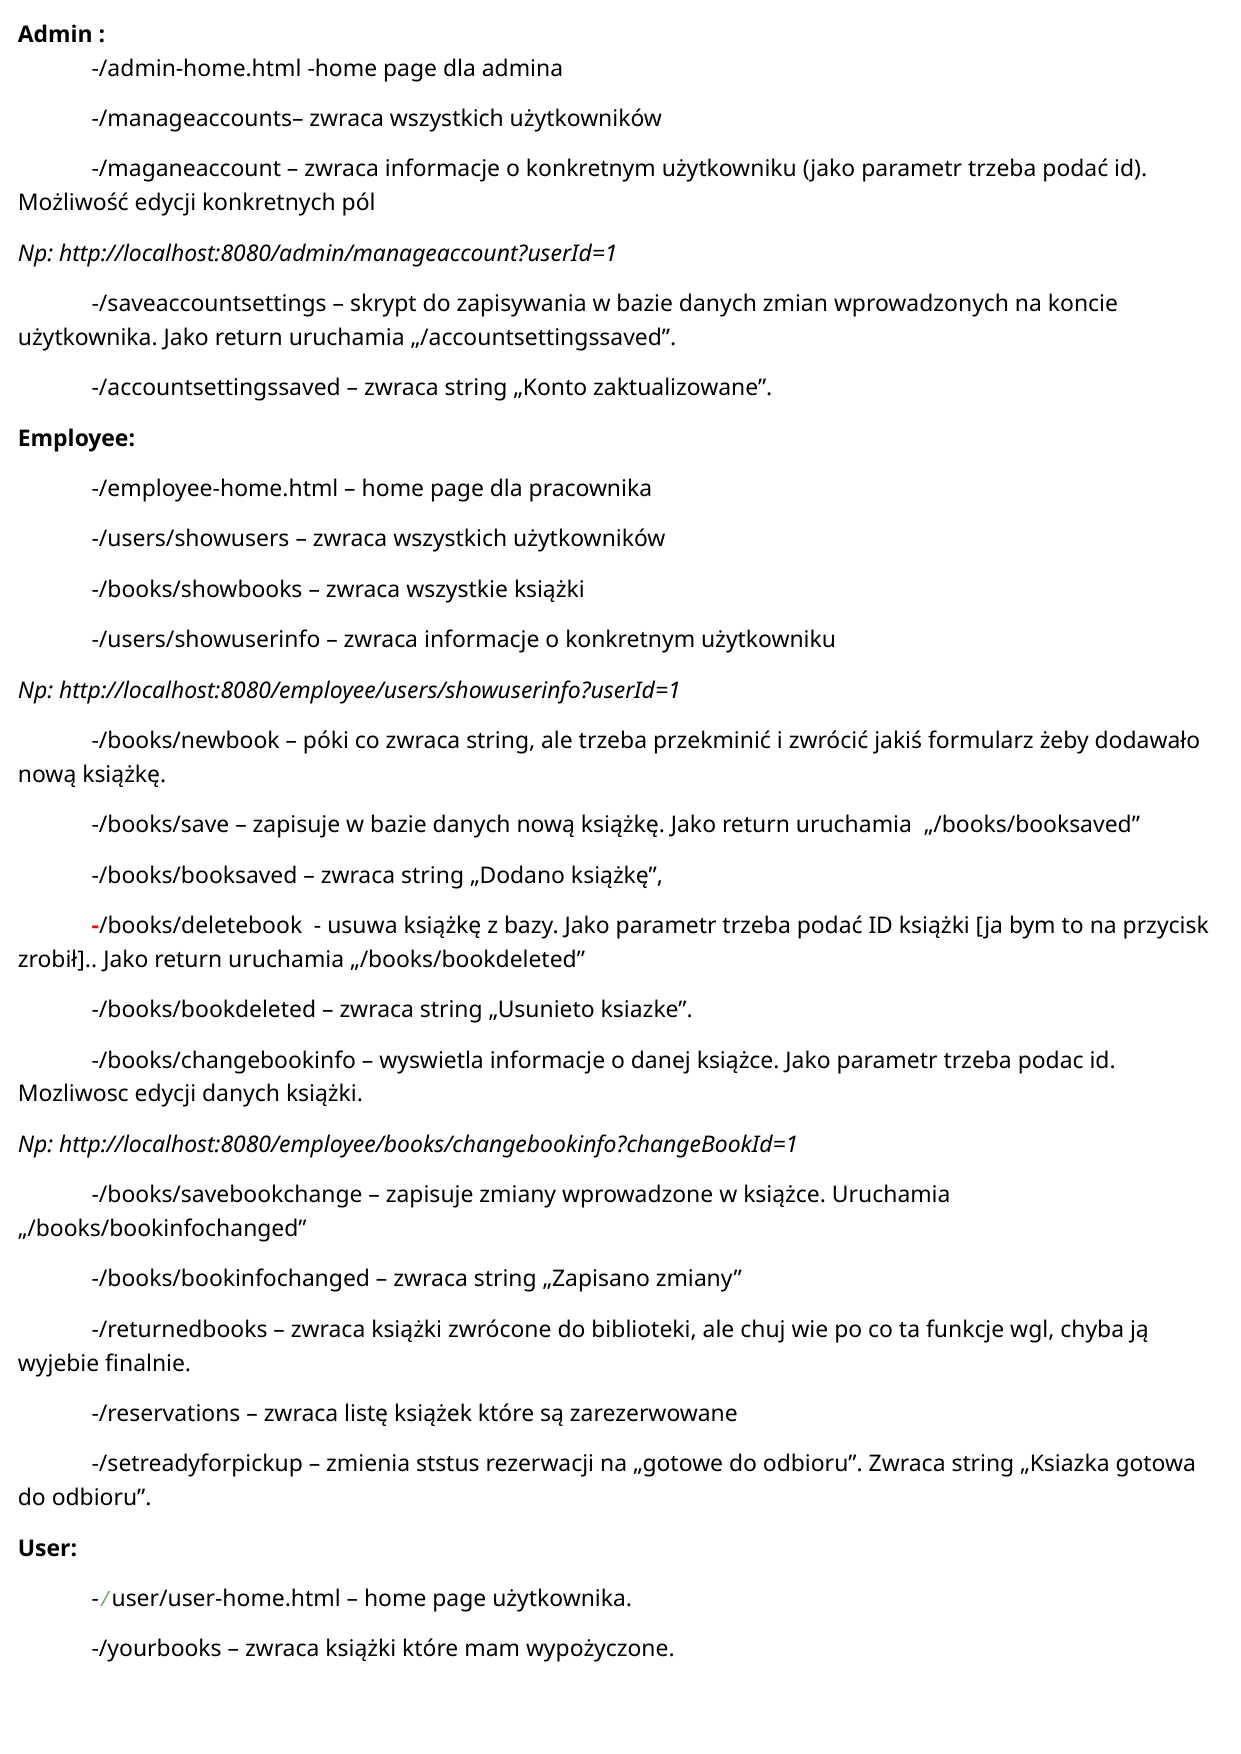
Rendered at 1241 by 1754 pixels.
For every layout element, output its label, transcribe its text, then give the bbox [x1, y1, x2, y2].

text -/yourbooks – zwraca książki które mam wypożyczone. [18, 1632, 1222, 1663]
text User: [18, 1531, 1222, 1563]
text -/maganeaccount – zwraca informacje o konkretnym użytkowniku (jako parametr trzeba podać id). Możliwość edycji konkretnych pól [18, 152, 1222, 217]
text -/books/newbook – póki co zwraca string, ale trzeba przekminić i zwrócić jakiś formularz żeby dodawało nową książkę. [18, 724, 1222, 789]
text -/books/save – zapisuje w bazie danych nową książkę. Jako return uruchamia „/books/booksaved” [18, 808, 1222, 839]
text -/returnedbooks – zwraca książki zwrócone do biblioteki, ale chuj wie po co ta funkcje wgl, chyba ją wyjebie finalnie. [18, 1313, 1222, 1378]
text -/accountsettingssaved – zwraca string „Konto zaktualizowane”. [18, 371, 1222, 402]
text Admin : -/admin-home.html -home page dla admina [18, 18, 1222, 83]
text Np: http://localhost:8080/employee/users/showuserinfo?userId=1 [18, 673, 1222, 705]
text -/manageaccounts– zwraca wszystkich użytkowników [18, 102, 1222, 133]
text -/users/showuserinfo – zwraca informacje o konkretnym użytkowniku [18, 623, 1222, 654]
text -/setreadyforpickup – zmienia ststus rezerwacji na „gotowe do odbioru”. Zwraca string „Ksiazka gotowa do odbioru”. [18, 1447, 1222, 1512]
text -/books/bookdeleted – zwraca string „Usunieto ksiazke”. [18, 993, 1222, 1024]
text -/reservations – zwraca listę książek które są zarezerwowane [18, 1397, 1222, 1428]
text Employee: [18, 421, 1222, 453]
text -/books/showbooks – zwraca wszystkie książki [18, 573, 1222, 604]
text -/user/user-home.html – home page użytkownika. [18, 1582, 1222, 1613]
text -/books/deletebook - usuwa książkę z bazy. Jako parametr trzeba podać ID książki [ja bym to na przycisk zrobił].. Jako return uruchamia „/books/bookdeleted” [18, 909, 1222, 974]
text -/books/savebookchange – zapisuje zmiany wprowadzone w książce. Uruchamia „/books/bookinfochanged” [18, 1178, 1222, 1243]
text -/books/changebookinfo – wyswietla informacje o danej książce. Jako parametr trzeba podac id. Mozliwosc edycji danych książki. [18, 1043, 1222, 1108]
text Np: http://localhost:8080/admin/manageaccount?userId=1 [18, 236, 1222, 268]
text -/users/showusers – zwraca wszystkich użytkowników [18, 522, 1222, 553]
text -/saveaccountsettings – skrypt do zapisywania w bazie danych zmian wprowadzonych na koncie użytkownika. Jako return uruchamia „/accountsettingssaved”. [18, 287, 1222, 352]
text -/books/booksaved – zwraca string „Dodano książkę”, [18, 858, 1222, 890]
text -/employee-home.html – home page dla pracownika [18, 472, 1222, 503]
text -/books/bookinfochanged – zwraca string „Zapisano zmiany” [18, 1262, 1222, 1293]
text Np: http://localhost:8080/employee/books/changebookinfo?changeBookId=1 [18, 1128, 1222, 1159]
